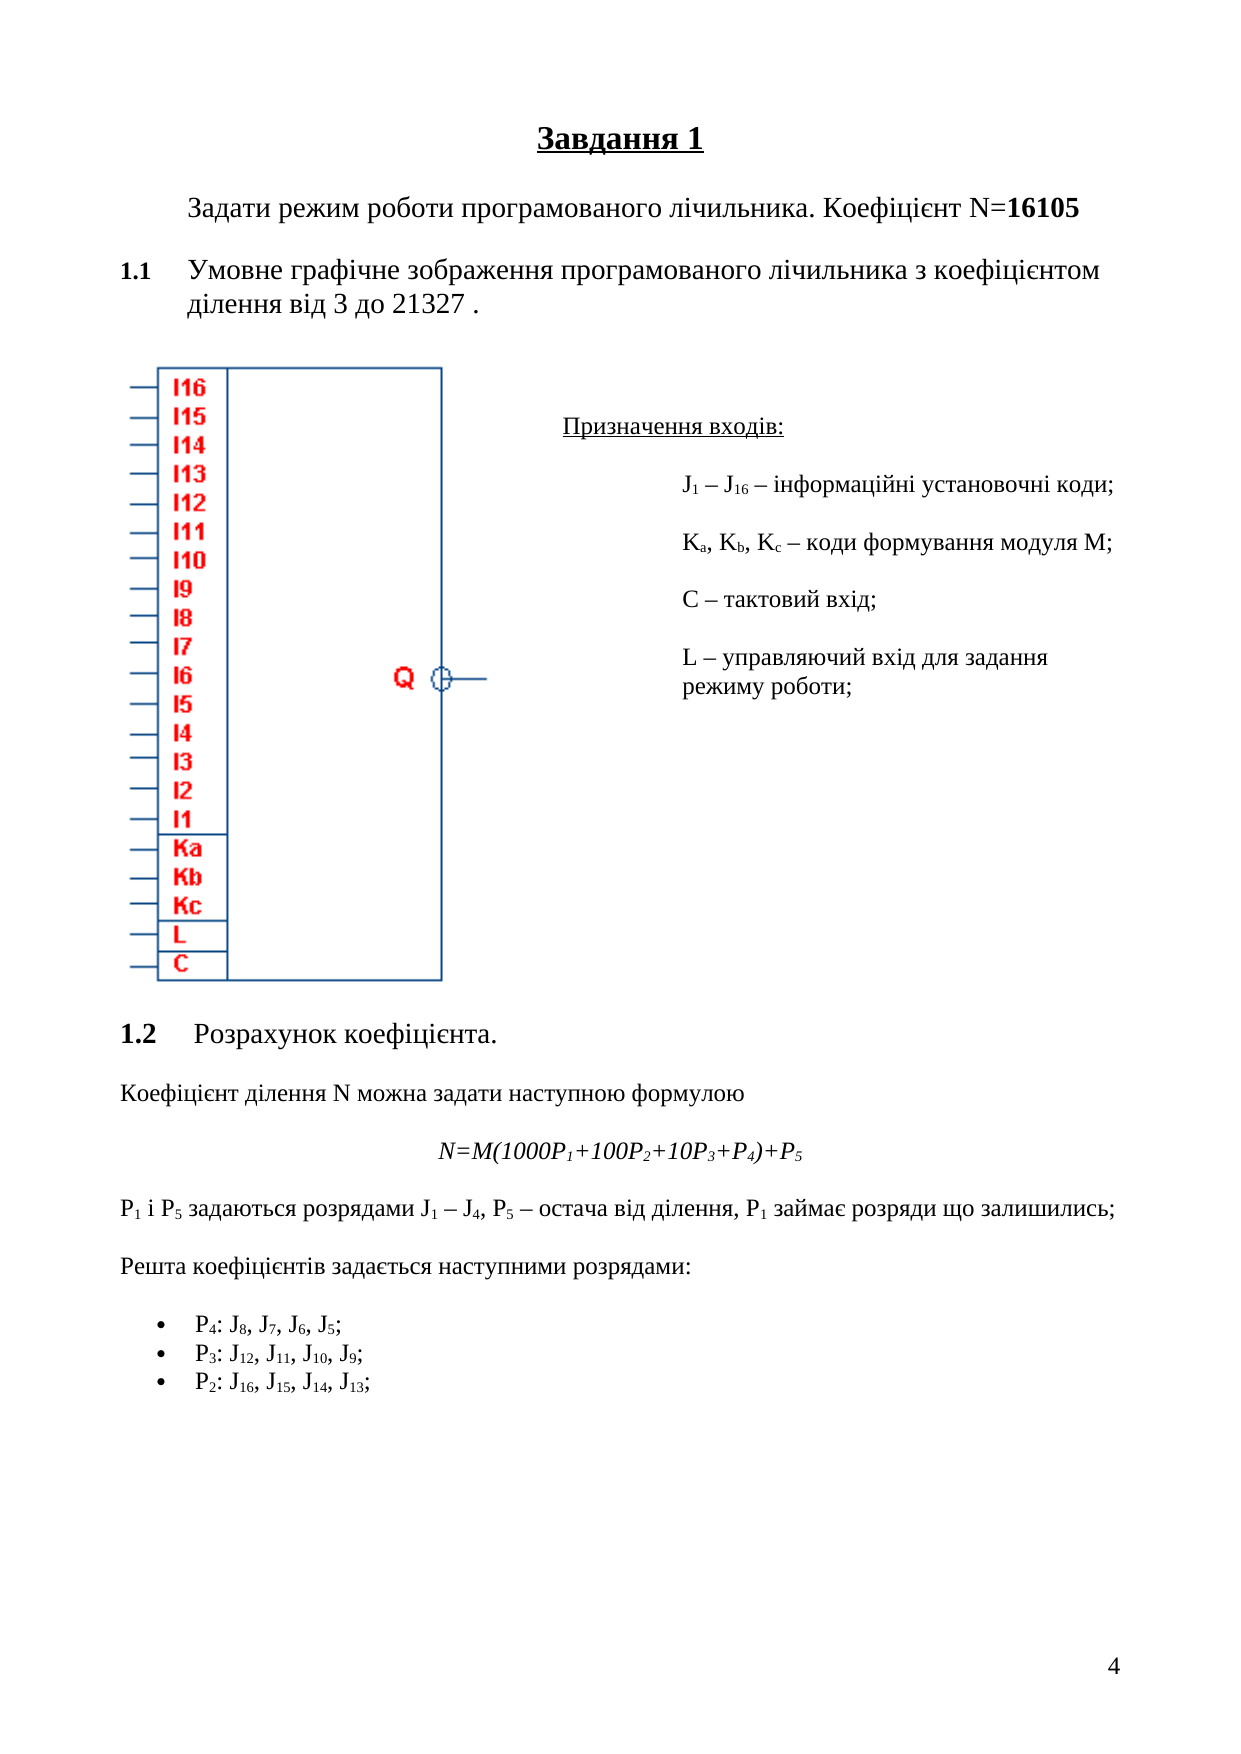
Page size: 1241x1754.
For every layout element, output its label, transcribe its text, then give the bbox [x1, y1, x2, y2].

text Призначення входів: [497, 411, 1120, 439]
text С – тактовий вхід; [497, 584, 1120, 613]
list P3: J12, J11, J10, J9; [157, 1338, 1120, 1366]
text Задати режим роботи програмованого лічильника. Коефіцієнт N=16105 [187, 190, 1120, 223]
text Коефіцієнт ділення N можна задати наступною формулою [120, 1078, 1120, 1107]
text Завдання 1 [120, 118, 1120, 156]
text N=M(1000P1+100P2+10P3+P4)+P5 [120, 1136, 1120, 1165]
text 1.1 Умовне графічне зображення програмованого лічильника з коефіцієнтом ділення від 3 до 21327 . [120, 252, 1120, 319]
text Ka, Kb, Kc – коди формування модуля M; [497, 527, 1120, 555]
text P1 і P5 задаються розрядами J1 – J4, P5 – остача від ділення, P1 займає розряди що залишились; [120, 1193, 1133, 1222]
text Решта коефіцієнтів задається наступними розрядами: [120, 1251, 1133, 1280]
list P2: J16, J15, J14, J13; [157, 1366, 1120, 1395]
text L – управляючий вхід для задання режиму роботи; [497, 642, 1120, 700]
text J1 – J16 – інформаційні установочні коди; [497, 469, 1120, 497]
list P4: J8, J7, J6, J5; [157, 1309, 1120, 1338]
list Розрахунок коефіцієнта. [120, 1016, 1120, 1050]
